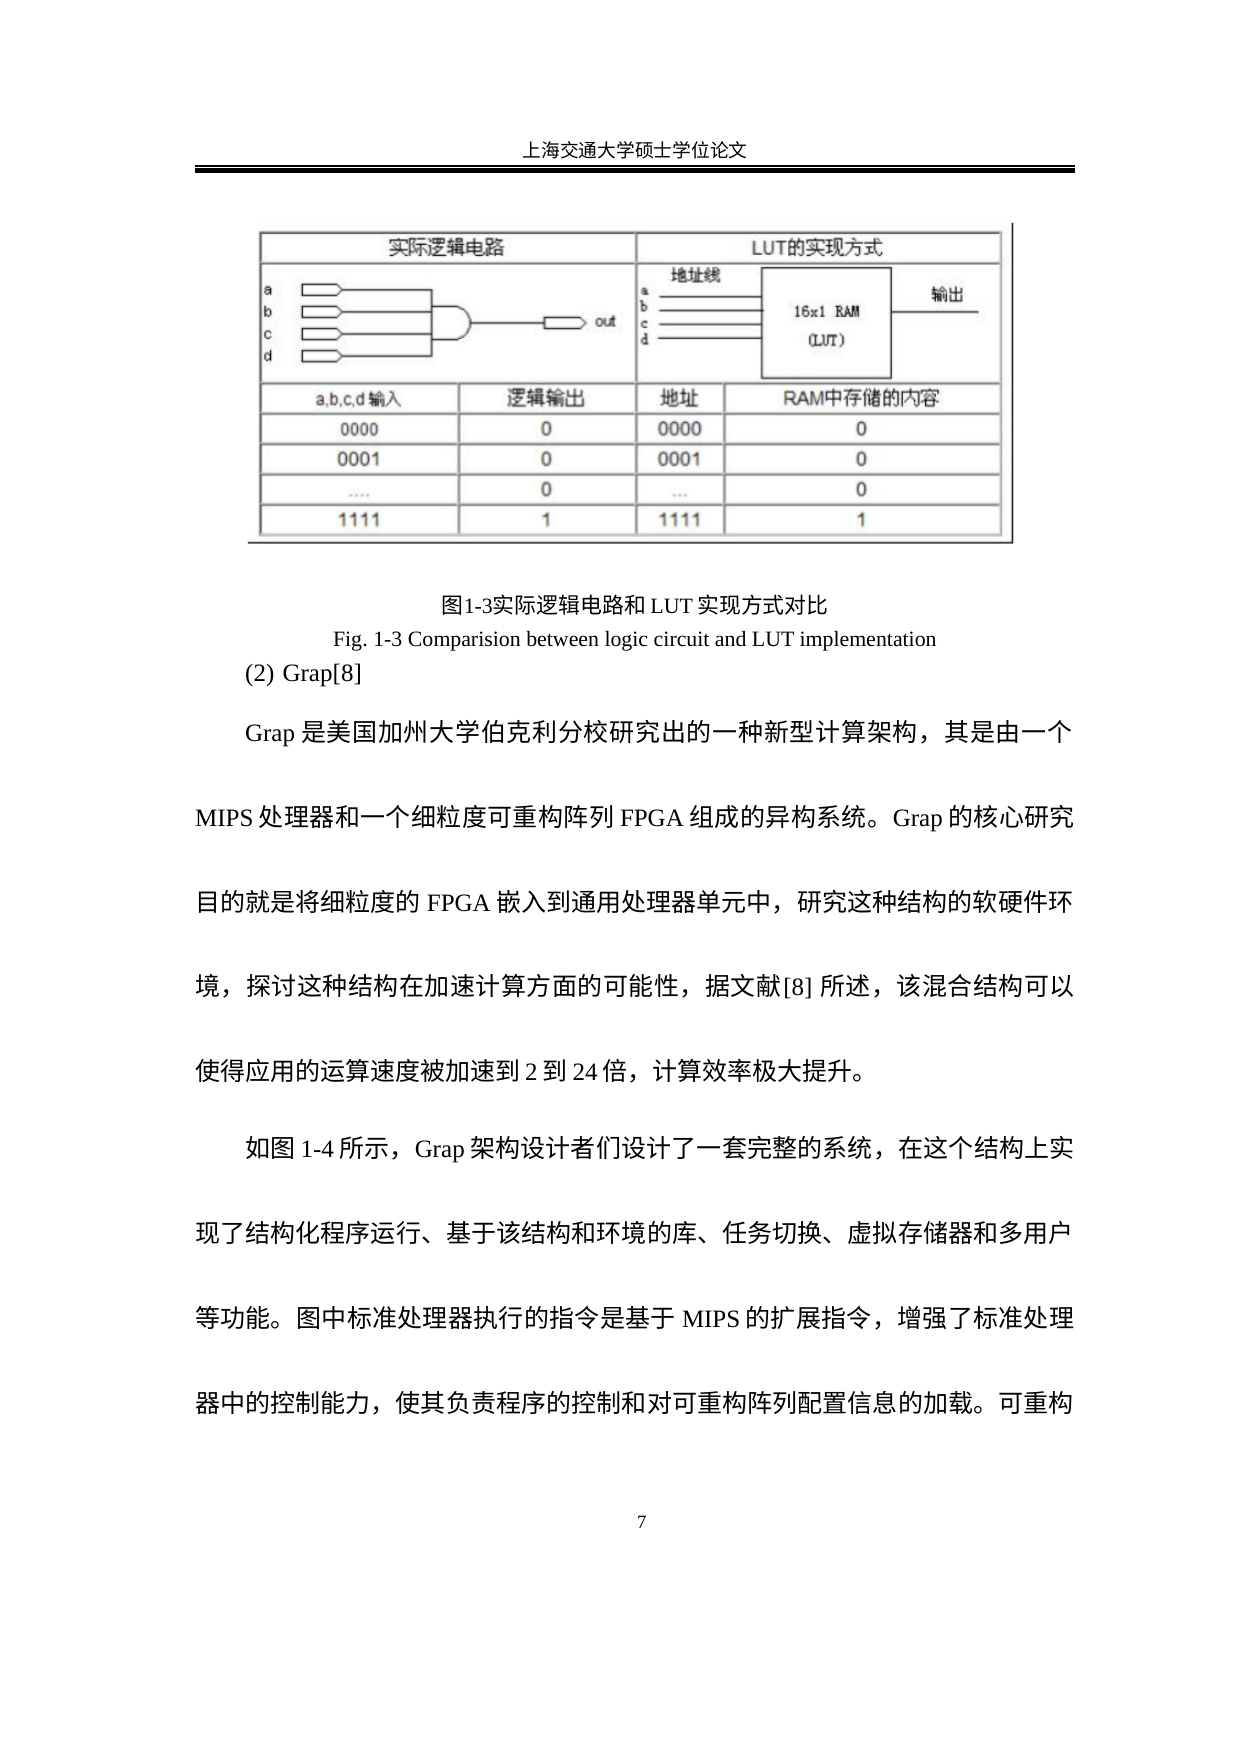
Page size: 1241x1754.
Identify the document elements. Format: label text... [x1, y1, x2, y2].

text Grap是美国加州大学伯克利分校研究出的一种新型计算架构，其是由一个MIPS处理器和一个细粒度可重构阵列FPGA组成的异构系统。Grap的核心研究目的就是将细粒度的FPGA嵌入到通用处理器单元中，研究这种结构的软硬件环境，探讨这种结构在加速计算方面的可能性，据文献[8] 所述，该混合结构可以使得应用的运算速度被加速到2到24倍，计算效率极大提升。 [195, 696, 1075, 1104]
picture [238, 213, 1032, 569]
text 图1-3实际逻辑电路和LUT实现方式对比 [195, 587, 1075, 621]
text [195, 1113, 1075, 1436]
list Grap[8] [245, 655, 1075, 689]
text Fig. 1-3 Comparision between logic circuit and LUT implementation [195, 621, 1075, 655]
